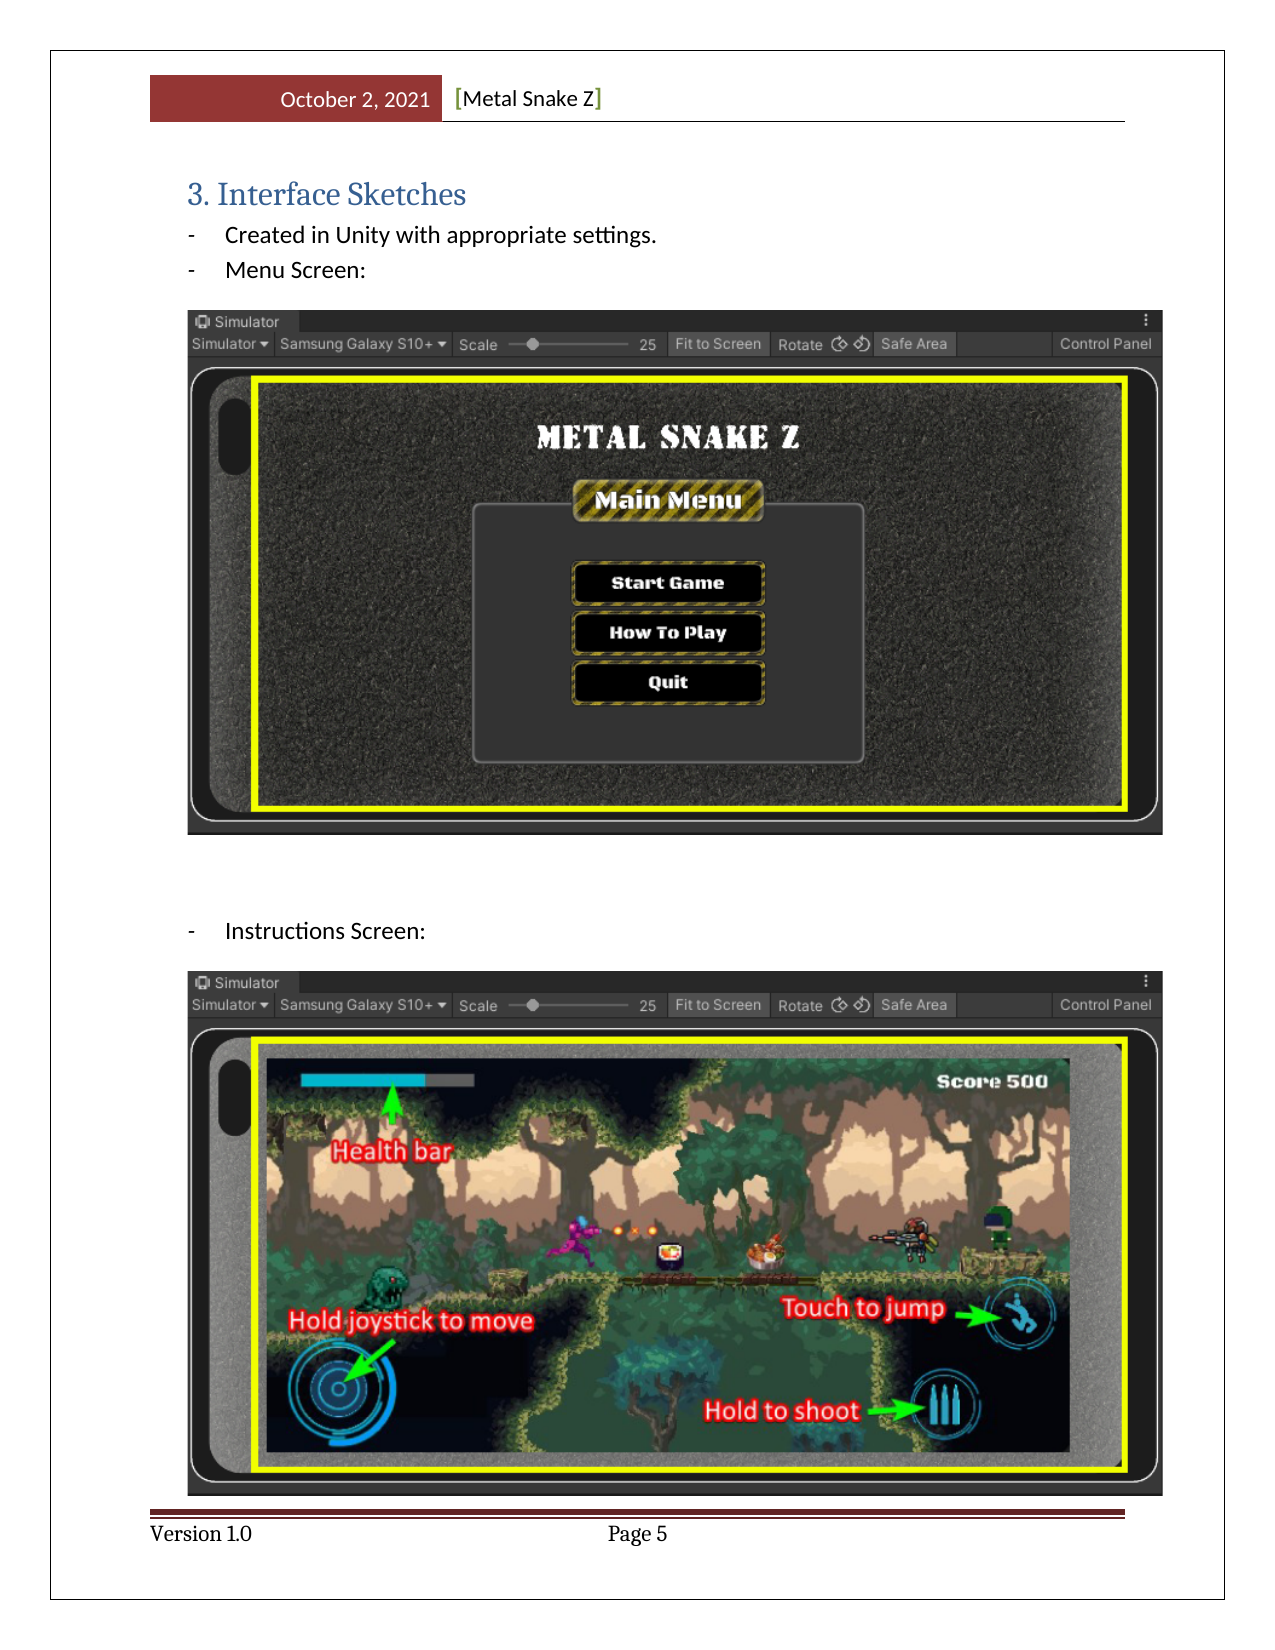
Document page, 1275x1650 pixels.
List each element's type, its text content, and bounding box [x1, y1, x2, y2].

picture [187, 971, 1163, 1496]
picture [187, 310, 1163, 835]
list Menu Screen: [187, 254, 1125, 284]
list Created in Unity with appropriate settings. [187, 219, 1125, 249]
list Instructions Screen: [187, 915, 1125, 946]
subtitle Interface Sketches [187, 175, 1125, 213]
